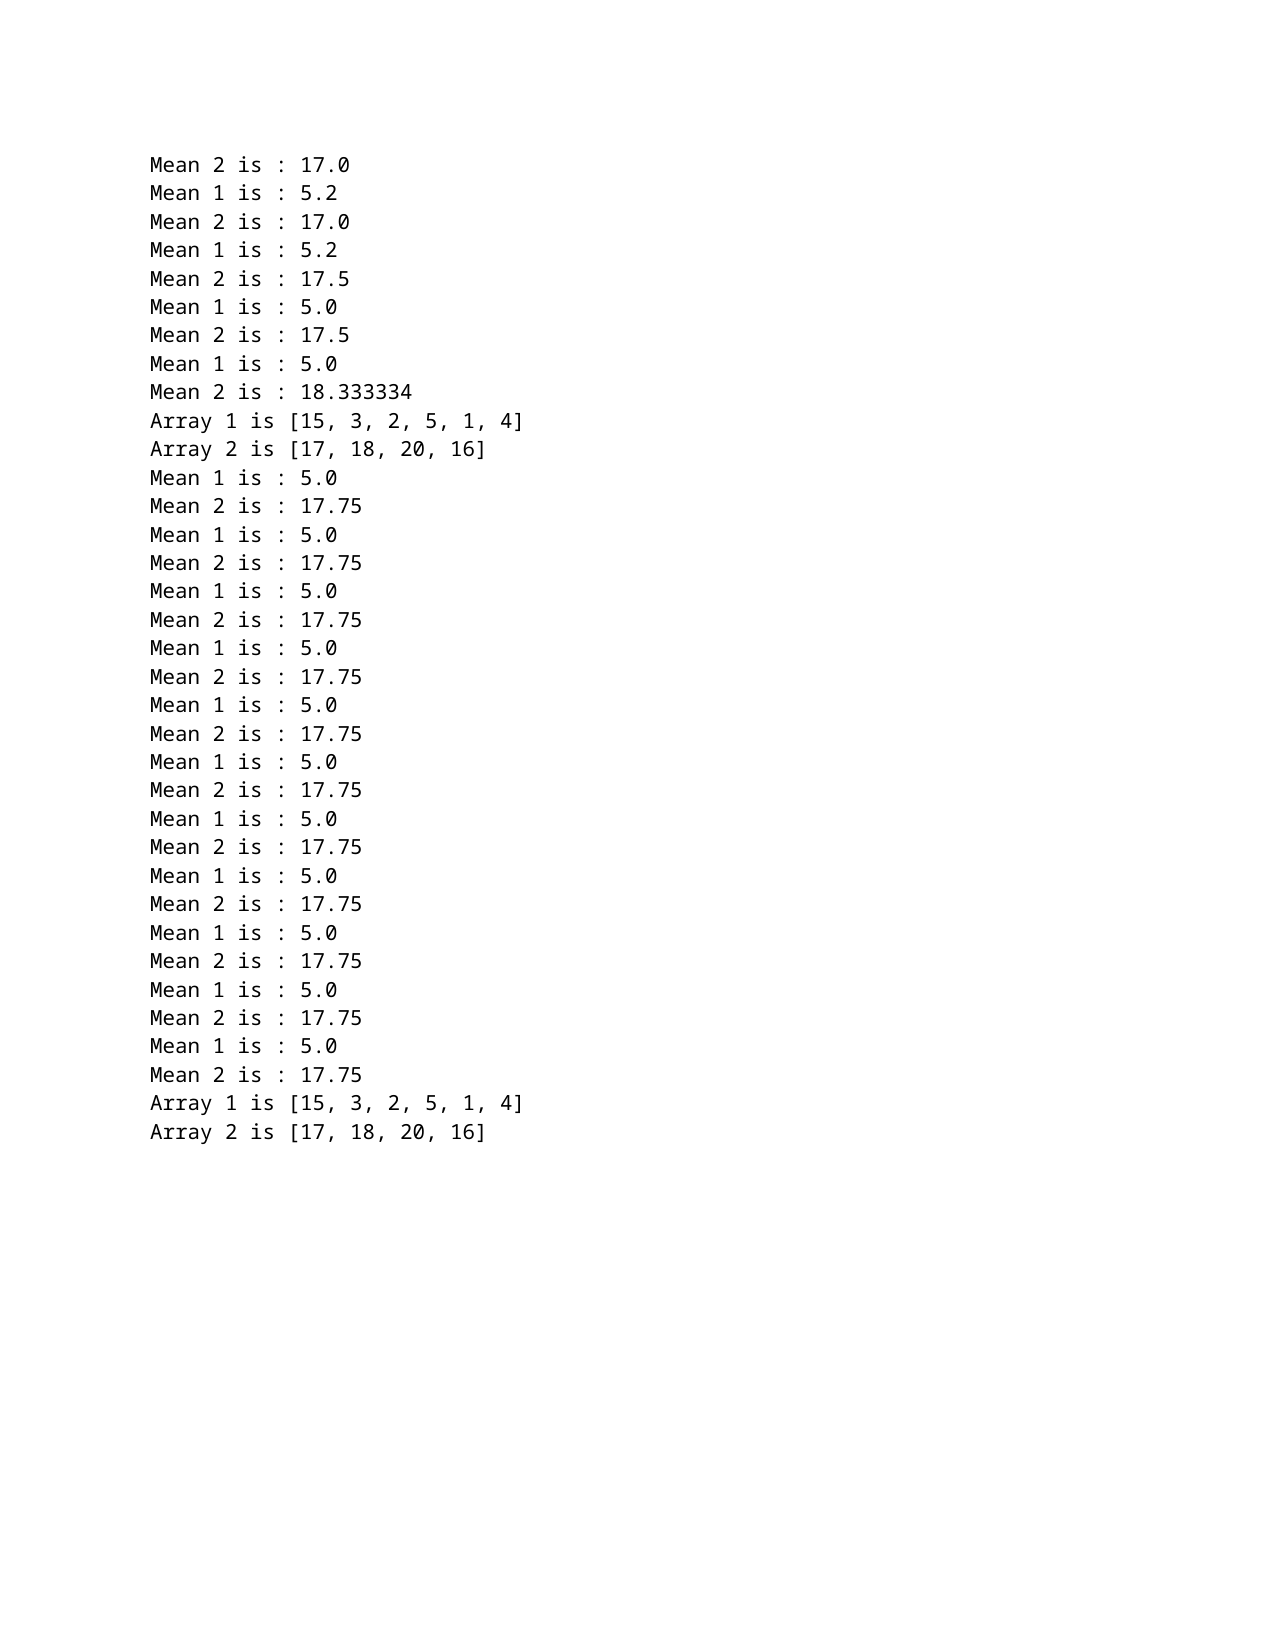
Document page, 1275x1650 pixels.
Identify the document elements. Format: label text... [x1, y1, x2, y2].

text Mean 2 is : 17.5 [150, 264, 1125, 292]
text Mean 1 is : 5.0 [150, 918, 1125, 946]
text Mean 2 is : 18.333334 [150, 377, 1125, 406]
text Mean 2 is : 17.75 [150, 832, 1125, 861]
text Mean 2 is : 17.75 [150, 548, 1125, 577]
text Array 2 is [17, 18, 20, 16] [150, 434, 1125, 463]
text Mean 1 is : 5.0 [150, 1032, 1125, 1060]
text Mean 1 is : 5.0 [150, 349, 1125, 377]
text Mean 2 is : 17.75 [150, 946, 1125, 975]
text Mean 2 is : 17.0 [150, 207, 1125, 235]
text Mean 2 is : 17.75 [150, 889, 1125, 918]
text Mean 2 is : 17.75 [150, 1003, 1125, 1032]
text Mean 1 is : 5.2 [150, 178, 1125, 207]
text Mean 1 is : 5.0 [150, 463, 1125, 491]
text Array 1 is [15, 3, 2, 5, 1, 4] [150, 1088, 1125, 1117]
text Mean 1 is : 5.0 [150, 633, 1125, 662]
text Mean 2 is : 17.0 [150, 150, 1125, 178]
text Mean 2 is : 17.75 [150, 776, 1125, 804]
text Mean 2 is : 17.75 [150, 605, 1125, 633]
text Array 2 is [17, 18, 20, 16] [150, 1117, 1125, 1145]
text Mean 2 is : 17.75 [150, 719, 1125, 747]
text Mean 2 is : 17.5 [150, 321, 1125, 349]
text Mean 2 is : 17.75 [150, 491, 1125, 520]
text Mean 1 is : 5.0 [150, 747, 1125, 776]
text Mean 1 is : 5.0 [150, 520, 1125, 548]
text Mean 2 is : 17.75 [150, 662, 1125, 690]
text Mean 1 is : 5.0 [150, 690, 1125, 719]
text Mean 1 is : 5.0 [150, 975, 1125, 1003]
text Mean 1 is : 5.0 [150, 861, 1125, 889]
text Mean 2 is : 17.75 [150, 1060, 1125, 1088]
text Mean 1 is : 5.0 [150, 577, 1125, 605]
text Mean 1 is : 5.0 [150, 292, 1125, 321]
text Array 1 is [15, 3, 2, 5, 1, 4] [150, 406, 1125, 434]
text Mean 1 is : 5.0 [150, 804, 1125, 832]
text Mean 1 is : 5.2 [150, 235, 1125, 264]
